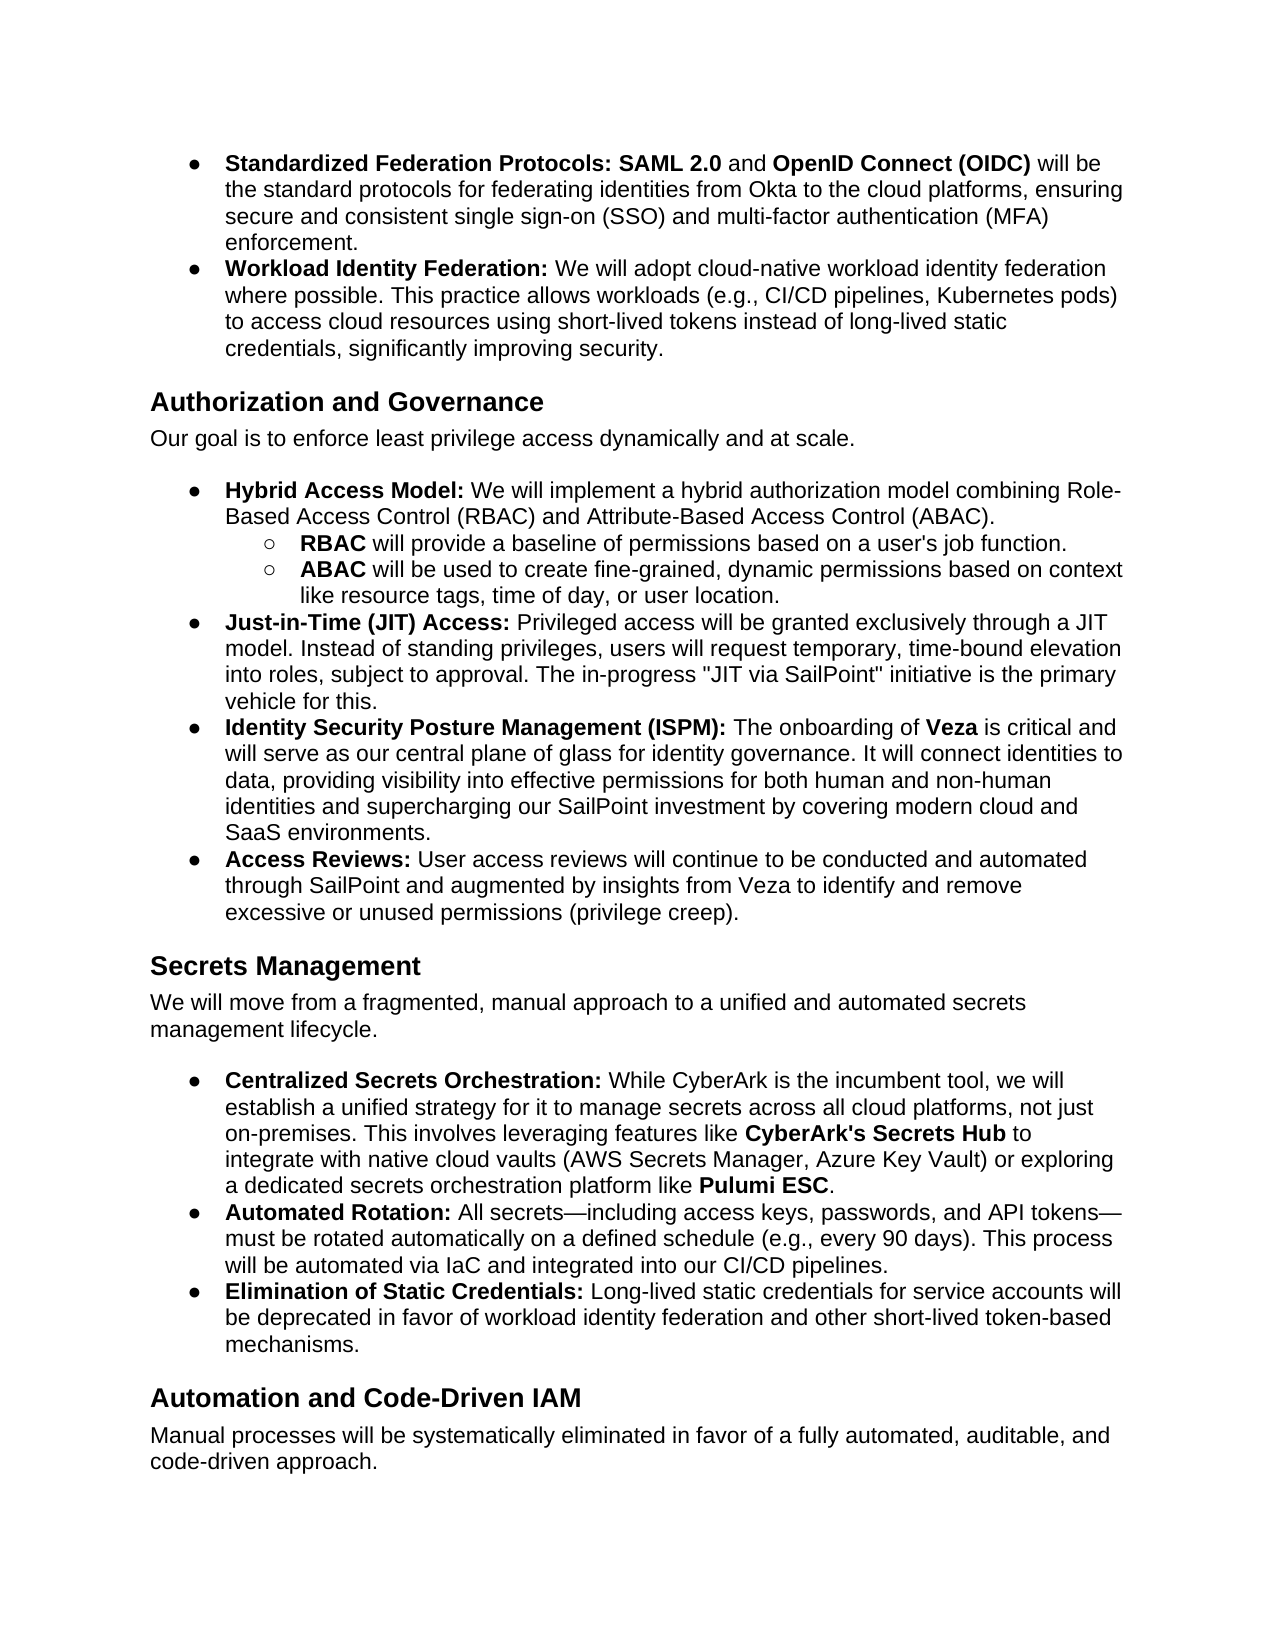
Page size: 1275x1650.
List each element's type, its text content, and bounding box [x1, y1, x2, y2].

text We will move from a fragmented, manual approach to a unified and automated secrets management lifecycle. [150, 989, 1125, 1042]
list Automated Rotation: All secrets—including access keys, passwords, and API tokens—must be rotated automatically on a defined schedule (e.g., every 90 days). This process will be automated via IaC and integrated into our CI/CD pipelines. [187, 1199, 1125, 1278]
list Identity Security Posture Management (ISPM): The onboarding of Veza is critical and will serve as our central plane of glass for identity governance. It will connect identities to data, providing visibility into effective permissions for both human and non-human identities and supercharging our SailPoint investment by covering modern cloud and SaaS environments. [187, 714, 1125, 846]
subtitle Automation and Code-Driven IAM [150, 1382, 1125, 1413]
list Access Reviews: User access reviews will continue to be conducted and automated through SailPoint and augmented by insights from Veza to identify and remove excessive or unused permissions (privilege creep). [187, 846, 1125, 925]
list Just-in-Time (JIT) Access: Privileged access will be granted exclusively through a JIT model. Instead of standing privileges, users will request temporary, time-bound elevation into roles, subject to approval. The in-progress "JIT via SailPoint" initiative is the primary vehicle for this. [187, 608, 1125, 714]
list Standardized Federation Protocols: SAML 2.0 and OpenID Connect (OIDC) will be the standard protocols for federating identities from Okta to the cloud platforms, ensuring secure and consistent single sign-on (SSO) and multi-factor authentication (MFA) enforcement. [187, 150, 1125, 255]
list Hybrid Access Model: We will implement a hybrid authorization model combining Role-Based Access Control (RBAC) and Attribute-Based Access Control (ABAC). [187, 477, 1125, 529]
list RBAC will provide a baseline of permissions based on a user's job function. [262, 529, 1125, 556]
subtitle Authorization and Governance [150, 386, 1125, 417]
list Centralized Secrets Orchestration: While CyberArk is the incumbent tool, we will establish a unified strategy for it to manage secrets across all cloud platforms, not just on-premises. This involves leveraging features like CyberArk's Secrets Hub to integrate with native cloud vaults (AWS Secrets Manager, Azure Key Vault) or exploring a dedicated secrets orchestration platform like Pulumi ESC. [187, 1067, 1125, 1199]
list Workload Identity Federation: We will adopt cloud-native workload identity federation where possible. This practice allows workloads (e.g., CI/CD pipelines, Kubernetes pods) to access cloud resources using short-lived tokens instead of long-lived static credentials, significantly improving security. [187, 255, 1125, 361]
text Our goal is to enforce least privilege access dynamically and at scale. [150, 425, 1125, 452]
text Manual processes will be systematically eliminated in favor of a fully automated, auditable, and code-driven approach. [150, 1422, 1125, 1474]
list ABAC will be used to create fine-grained, dynamic permissions based on context like resource tags, time of day, or user location. [262, 556, 1125, 608]
subtitle Secrets Management [150, 950, 1125, 981]
list Elimination of Static Credentials: Long-lived static credentials for service accounts will be deprecated in favor of workload identity federation and other short-lived token-based mechanisms. [187, 1278, 1125, 1357]
